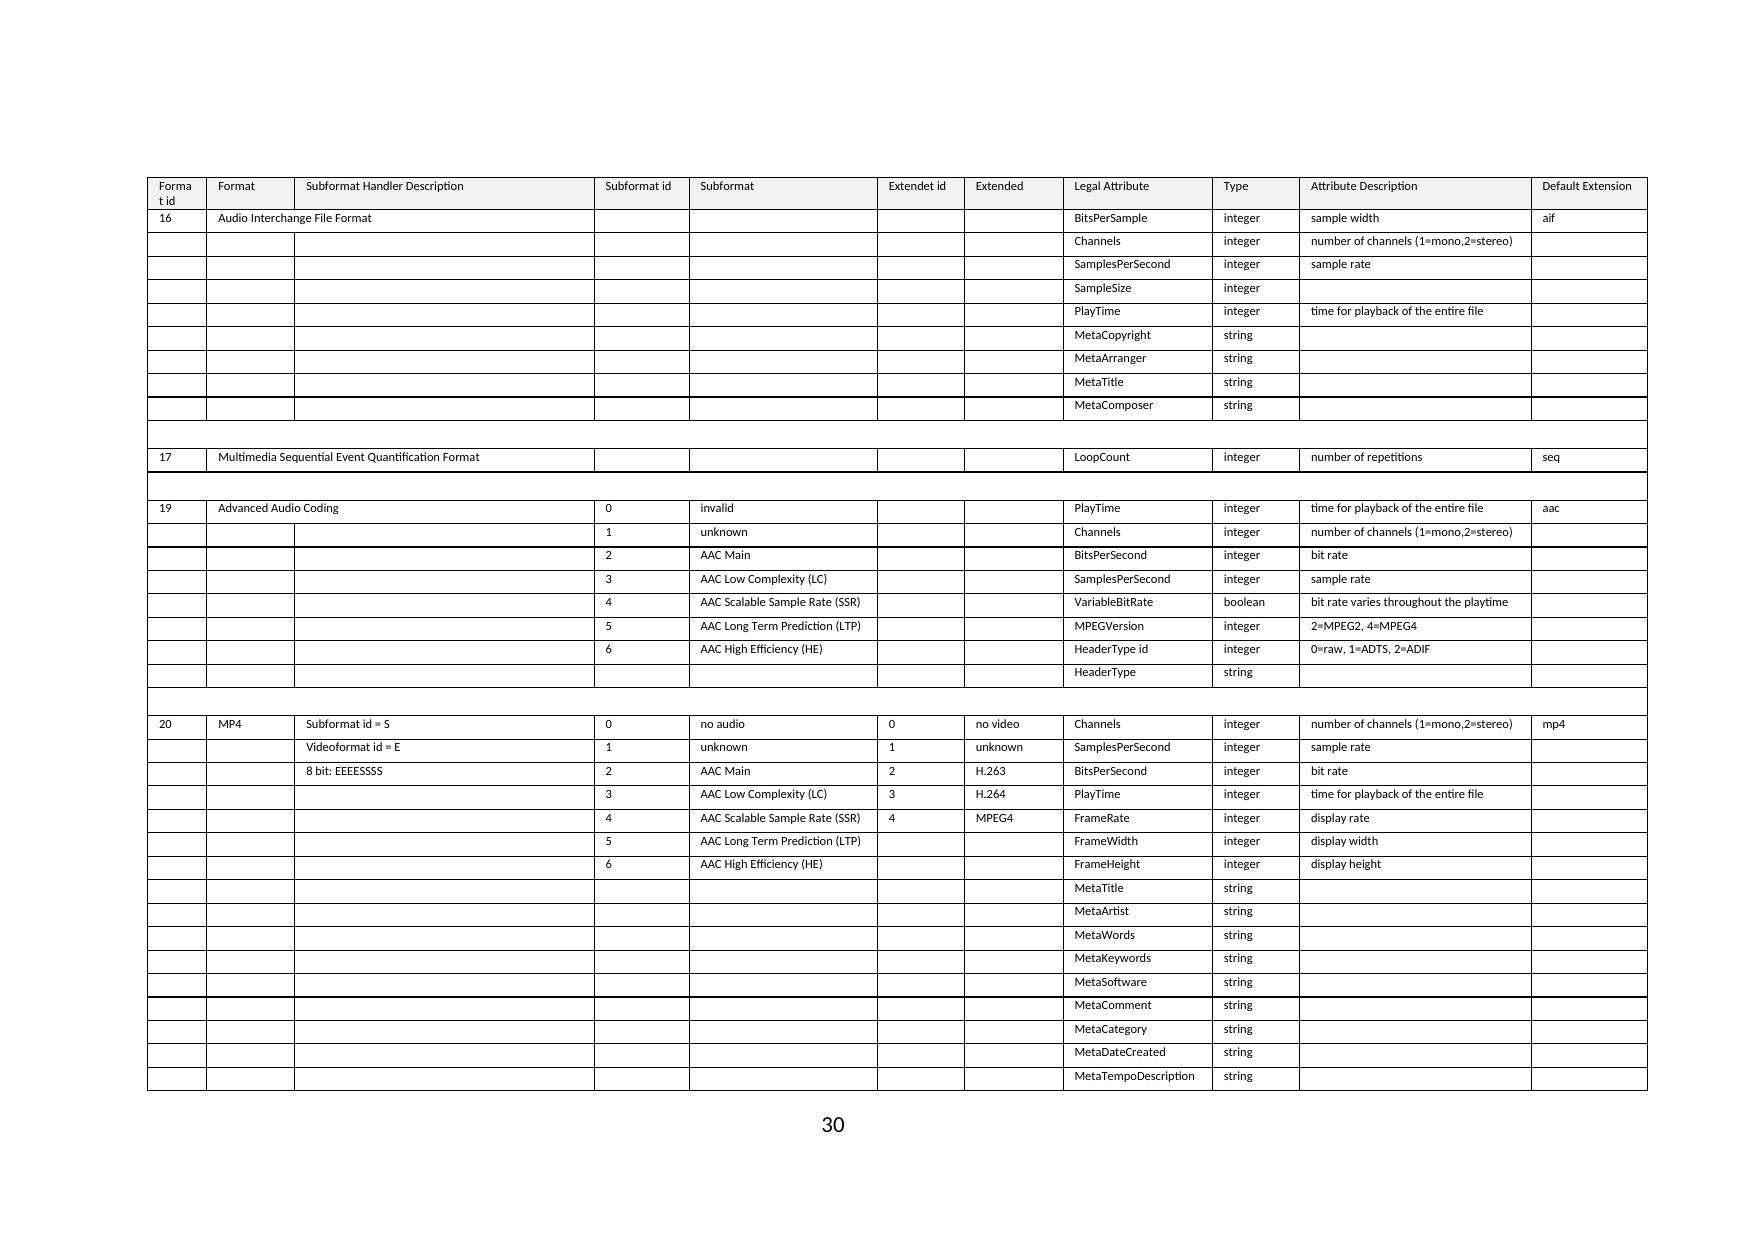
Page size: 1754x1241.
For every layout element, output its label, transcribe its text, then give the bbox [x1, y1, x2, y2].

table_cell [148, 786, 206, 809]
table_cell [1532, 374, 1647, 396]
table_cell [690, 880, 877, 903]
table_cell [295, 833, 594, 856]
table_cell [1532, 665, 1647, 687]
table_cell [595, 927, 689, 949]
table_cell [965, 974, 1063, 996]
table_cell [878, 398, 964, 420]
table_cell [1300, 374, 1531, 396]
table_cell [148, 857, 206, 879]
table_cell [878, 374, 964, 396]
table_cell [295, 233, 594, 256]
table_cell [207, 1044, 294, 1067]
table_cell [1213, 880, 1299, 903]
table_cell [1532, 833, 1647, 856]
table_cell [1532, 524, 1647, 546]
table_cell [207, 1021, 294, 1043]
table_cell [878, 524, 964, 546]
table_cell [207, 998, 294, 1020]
table_header Subformat id [595, 178, 689, 209]
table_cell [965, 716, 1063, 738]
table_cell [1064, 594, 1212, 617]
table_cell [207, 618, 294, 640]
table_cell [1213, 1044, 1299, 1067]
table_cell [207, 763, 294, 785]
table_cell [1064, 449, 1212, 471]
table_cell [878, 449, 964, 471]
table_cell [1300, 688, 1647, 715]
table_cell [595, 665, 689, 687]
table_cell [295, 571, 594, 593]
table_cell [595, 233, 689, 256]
table_header Format [207, 178, 294, 209]
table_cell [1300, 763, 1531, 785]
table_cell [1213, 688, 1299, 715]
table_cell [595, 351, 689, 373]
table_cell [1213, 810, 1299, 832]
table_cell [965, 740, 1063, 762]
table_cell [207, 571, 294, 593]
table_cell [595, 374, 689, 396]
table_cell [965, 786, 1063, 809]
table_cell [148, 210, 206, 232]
table_header Subformat [690, 178, 877, 209]
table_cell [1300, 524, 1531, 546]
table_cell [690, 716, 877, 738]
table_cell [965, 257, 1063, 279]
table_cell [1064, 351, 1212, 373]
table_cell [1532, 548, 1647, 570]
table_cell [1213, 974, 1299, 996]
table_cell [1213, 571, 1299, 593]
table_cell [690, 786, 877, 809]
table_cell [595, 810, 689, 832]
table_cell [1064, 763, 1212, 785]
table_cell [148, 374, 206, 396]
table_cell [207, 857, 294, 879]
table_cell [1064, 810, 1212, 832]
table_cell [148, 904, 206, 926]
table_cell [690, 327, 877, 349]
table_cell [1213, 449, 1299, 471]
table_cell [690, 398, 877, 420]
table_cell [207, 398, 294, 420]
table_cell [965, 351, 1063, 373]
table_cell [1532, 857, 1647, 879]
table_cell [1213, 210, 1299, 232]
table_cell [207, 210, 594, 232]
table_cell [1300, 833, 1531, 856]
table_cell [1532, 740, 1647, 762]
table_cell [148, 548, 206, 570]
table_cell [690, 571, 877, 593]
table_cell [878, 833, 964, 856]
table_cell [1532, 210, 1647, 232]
table_header Type [1213, 178, 1299, 209]
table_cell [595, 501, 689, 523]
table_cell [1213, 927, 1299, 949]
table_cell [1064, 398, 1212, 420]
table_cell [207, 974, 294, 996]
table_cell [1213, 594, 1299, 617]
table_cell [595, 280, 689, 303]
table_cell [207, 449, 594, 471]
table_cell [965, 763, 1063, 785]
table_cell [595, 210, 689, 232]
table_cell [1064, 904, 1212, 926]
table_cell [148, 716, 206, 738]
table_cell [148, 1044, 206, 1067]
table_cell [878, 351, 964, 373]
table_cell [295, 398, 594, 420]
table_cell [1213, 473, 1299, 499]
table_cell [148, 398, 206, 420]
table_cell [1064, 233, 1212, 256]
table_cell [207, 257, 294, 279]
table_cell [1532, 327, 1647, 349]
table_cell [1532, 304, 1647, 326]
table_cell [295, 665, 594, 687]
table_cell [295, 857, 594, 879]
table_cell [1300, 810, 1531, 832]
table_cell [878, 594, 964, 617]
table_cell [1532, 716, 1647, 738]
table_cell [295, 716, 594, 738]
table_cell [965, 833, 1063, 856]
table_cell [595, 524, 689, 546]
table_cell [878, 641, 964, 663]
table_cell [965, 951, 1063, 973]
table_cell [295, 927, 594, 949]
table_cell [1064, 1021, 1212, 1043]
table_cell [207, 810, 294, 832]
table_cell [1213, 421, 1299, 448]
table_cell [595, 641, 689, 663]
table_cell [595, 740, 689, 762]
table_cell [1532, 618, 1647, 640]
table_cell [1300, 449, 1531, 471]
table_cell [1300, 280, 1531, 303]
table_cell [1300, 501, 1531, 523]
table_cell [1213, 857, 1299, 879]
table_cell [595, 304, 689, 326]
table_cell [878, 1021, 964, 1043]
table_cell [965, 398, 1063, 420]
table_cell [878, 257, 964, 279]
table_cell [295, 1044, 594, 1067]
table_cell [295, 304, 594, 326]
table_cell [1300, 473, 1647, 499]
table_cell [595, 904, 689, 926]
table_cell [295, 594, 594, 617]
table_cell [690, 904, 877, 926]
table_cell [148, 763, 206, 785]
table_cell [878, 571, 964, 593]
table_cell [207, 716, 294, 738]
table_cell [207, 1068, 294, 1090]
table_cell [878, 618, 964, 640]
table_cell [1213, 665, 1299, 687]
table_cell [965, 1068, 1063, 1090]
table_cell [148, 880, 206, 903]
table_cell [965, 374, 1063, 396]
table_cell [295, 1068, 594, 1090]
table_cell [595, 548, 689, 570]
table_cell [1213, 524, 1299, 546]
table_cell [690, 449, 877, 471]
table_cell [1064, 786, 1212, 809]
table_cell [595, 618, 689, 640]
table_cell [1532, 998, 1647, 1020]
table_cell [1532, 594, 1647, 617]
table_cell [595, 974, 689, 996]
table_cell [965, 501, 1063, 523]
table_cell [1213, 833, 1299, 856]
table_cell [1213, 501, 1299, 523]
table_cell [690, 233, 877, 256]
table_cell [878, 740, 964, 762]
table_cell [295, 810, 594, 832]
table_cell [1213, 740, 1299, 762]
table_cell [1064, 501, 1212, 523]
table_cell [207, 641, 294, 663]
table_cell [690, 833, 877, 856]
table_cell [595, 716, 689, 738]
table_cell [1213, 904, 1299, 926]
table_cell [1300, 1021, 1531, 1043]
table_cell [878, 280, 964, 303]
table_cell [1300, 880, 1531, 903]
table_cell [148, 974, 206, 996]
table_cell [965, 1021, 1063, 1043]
table_header Default Extension [1532, 178, 1647, 209]
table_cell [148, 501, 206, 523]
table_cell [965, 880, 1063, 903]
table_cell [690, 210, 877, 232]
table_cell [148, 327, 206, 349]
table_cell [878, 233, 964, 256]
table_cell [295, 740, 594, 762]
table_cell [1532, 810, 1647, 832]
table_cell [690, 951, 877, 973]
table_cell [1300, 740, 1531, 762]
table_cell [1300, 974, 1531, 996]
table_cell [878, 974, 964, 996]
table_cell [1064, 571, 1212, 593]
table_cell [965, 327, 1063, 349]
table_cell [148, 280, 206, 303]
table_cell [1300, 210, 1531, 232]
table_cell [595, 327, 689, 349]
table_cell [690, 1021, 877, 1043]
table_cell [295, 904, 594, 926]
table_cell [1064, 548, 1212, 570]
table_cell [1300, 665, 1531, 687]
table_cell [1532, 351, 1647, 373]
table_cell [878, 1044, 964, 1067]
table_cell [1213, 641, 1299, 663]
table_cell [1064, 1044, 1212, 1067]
table_header Format id [148, 178, 206, 209]
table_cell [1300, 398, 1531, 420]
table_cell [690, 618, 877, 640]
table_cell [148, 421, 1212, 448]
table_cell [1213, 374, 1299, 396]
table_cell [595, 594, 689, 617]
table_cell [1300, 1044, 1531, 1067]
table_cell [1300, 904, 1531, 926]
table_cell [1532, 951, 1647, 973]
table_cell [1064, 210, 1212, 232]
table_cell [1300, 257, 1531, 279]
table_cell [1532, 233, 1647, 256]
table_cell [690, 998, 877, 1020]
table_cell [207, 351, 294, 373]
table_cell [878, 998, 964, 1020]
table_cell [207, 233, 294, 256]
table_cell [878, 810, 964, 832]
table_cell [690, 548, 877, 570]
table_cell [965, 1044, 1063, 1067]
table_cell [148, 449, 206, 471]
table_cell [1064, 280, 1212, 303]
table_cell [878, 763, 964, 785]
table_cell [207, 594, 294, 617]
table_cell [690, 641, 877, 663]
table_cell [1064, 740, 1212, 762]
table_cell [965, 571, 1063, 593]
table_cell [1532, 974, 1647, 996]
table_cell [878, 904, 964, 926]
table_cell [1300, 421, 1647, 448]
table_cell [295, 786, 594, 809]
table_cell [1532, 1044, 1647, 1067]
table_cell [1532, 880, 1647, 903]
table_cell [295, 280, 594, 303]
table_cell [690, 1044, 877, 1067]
table_header Subformat Handler Description [295, 178, 594, 209]
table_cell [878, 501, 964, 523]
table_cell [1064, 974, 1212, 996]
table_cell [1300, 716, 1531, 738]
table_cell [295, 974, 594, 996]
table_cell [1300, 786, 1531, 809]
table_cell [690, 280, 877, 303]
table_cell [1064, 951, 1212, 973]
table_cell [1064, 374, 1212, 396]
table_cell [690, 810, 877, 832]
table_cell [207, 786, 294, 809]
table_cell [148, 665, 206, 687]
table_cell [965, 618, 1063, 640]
table_header Extendet id [878, 178, 964, 209]
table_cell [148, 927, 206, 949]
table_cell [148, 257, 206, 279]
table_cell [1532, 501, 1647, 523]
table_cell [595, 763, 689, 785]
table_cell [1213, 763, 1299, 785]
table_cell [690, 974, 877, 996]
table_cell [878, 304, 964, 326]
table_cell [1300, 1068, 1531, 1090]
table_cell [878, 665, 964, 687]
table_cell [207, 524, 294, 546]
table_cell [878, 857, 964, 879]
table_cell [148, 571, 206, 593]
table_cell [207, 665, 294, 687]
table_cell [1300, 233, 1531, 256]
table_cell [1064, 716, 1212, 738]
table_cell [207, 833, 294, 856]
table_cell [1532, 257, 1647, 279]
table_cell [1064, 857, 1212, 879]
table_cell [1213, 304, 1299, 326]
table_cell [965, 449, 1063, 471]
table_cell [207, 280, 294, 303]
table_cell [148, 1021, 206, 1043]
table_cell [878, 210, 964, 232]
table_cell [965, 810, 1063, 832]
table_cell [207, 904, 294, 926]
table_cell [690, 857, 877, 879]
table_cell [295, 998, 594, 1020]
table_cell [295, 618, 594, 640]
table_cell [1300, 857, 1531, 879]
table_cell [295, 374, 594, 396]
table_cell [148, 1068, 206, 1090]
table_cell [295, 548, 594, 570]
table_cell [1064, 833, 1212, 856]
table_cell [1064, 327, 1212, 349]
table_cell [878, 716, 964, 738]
table_header Attribute Description [1300, 178, 1531, 209]
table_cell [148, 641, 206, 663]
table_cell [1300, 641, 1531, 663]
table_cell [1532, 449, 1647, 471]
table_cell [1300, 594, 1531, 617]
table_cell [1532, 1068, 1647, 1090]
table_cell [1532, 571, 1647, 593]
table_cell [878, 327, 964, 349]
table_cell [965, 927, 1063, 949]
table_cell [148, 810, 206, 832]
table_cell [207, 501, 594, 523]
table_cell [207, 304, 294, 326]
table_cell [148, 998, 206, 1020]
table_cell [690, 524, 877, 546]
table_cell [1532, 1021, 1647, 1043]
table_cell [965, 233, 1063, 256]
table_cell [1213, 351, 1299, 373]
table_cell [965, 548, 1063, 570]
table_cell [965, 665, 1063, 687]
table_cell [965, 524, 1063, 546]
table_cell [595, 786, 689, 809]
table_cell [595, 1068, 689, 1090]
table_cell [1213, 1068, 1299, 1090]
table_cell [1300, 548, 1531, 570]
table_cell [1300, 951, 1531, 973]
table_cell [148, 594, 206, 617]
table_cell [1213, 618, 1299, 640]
table_header Legal Attribute [1064, 178, 1212, 209]
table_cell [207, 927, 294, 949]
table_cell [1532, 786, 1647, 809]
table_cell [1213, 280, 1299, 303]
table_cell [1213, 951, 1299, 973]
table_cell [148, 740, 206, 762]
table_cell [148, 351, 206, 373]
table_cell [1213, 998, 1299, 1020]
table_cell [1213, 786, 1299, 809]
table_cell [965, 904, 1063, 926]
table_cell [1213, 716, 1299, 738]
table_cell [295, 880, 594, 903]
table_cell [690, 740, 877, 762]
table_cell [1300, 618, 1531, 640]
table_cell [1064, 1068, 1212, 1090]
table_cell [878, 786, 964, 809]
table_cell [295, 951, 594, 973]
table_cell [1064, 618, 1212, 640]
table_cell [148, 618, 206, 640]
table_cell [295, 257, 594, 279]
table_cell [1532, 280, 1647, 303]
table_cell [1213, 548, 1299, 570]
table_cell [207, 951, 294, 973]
table_header Extended [965, 178, 1063, 209]
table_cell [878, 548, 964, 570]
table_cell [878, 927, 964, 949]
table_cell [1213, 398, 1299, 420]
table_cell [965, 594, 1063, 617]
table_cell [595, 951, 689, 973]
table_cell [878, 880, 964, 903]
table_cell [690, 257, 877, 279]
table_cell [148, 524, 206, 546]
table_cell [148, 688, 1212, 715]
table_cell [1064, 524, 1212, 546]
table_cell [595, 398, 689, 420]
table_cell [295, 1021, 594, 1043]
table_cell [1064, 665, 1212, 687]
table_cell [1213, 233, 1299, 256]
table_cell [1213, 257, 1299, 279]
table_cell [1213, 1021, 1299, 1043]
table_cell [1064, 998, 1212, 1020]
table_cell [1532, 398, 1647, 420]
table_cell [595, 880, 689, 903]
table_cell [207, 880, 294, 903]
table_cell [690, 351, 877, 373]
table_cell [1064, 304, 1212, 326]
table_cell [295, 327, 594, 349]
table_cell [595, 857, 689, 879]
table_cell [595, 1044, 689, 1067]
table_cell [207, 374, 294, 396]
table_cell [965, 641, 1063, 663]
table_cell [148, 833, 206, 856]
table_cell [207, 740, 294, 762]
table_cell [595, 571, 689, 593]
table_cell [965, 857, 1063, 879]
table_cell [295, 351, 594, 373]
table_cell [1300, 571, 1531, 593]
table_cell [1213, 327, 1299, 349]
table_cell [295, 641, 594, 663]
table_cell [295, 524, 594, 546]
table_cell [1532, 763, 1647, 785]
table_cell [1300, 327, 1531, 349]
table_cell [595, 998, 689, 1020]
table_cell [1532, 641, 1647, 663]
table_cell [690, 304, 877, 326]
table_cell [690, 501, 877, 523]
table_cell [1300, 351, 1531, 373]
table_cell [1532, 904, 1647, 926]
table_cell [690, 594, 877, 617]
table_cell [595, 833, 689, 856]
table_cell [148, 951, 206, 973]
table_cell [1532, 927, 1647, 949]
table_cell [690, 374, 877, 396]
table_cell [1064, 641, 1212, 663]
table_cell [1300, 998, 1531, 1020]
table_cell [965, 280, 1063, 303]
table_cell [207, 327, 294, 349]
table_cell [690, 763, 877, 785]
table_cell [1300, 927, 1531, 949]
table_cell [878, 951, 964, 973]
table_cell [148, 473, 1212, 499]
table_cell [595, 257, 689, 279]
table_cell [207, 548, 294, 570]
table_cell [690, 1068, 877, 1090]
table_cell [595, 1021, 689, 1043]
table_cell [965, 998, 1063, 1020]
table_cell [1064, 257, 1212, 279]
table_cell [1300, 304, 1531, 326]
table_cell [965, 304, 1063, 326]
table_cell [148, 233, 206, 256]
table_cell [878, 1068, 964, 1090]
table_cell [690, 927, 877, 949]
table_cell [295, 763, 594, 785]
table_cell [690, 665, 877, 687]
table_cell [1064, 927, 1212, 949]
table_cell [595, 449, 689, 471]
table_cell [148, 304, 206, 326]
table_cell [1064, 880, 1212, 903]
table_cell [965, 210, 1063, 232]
